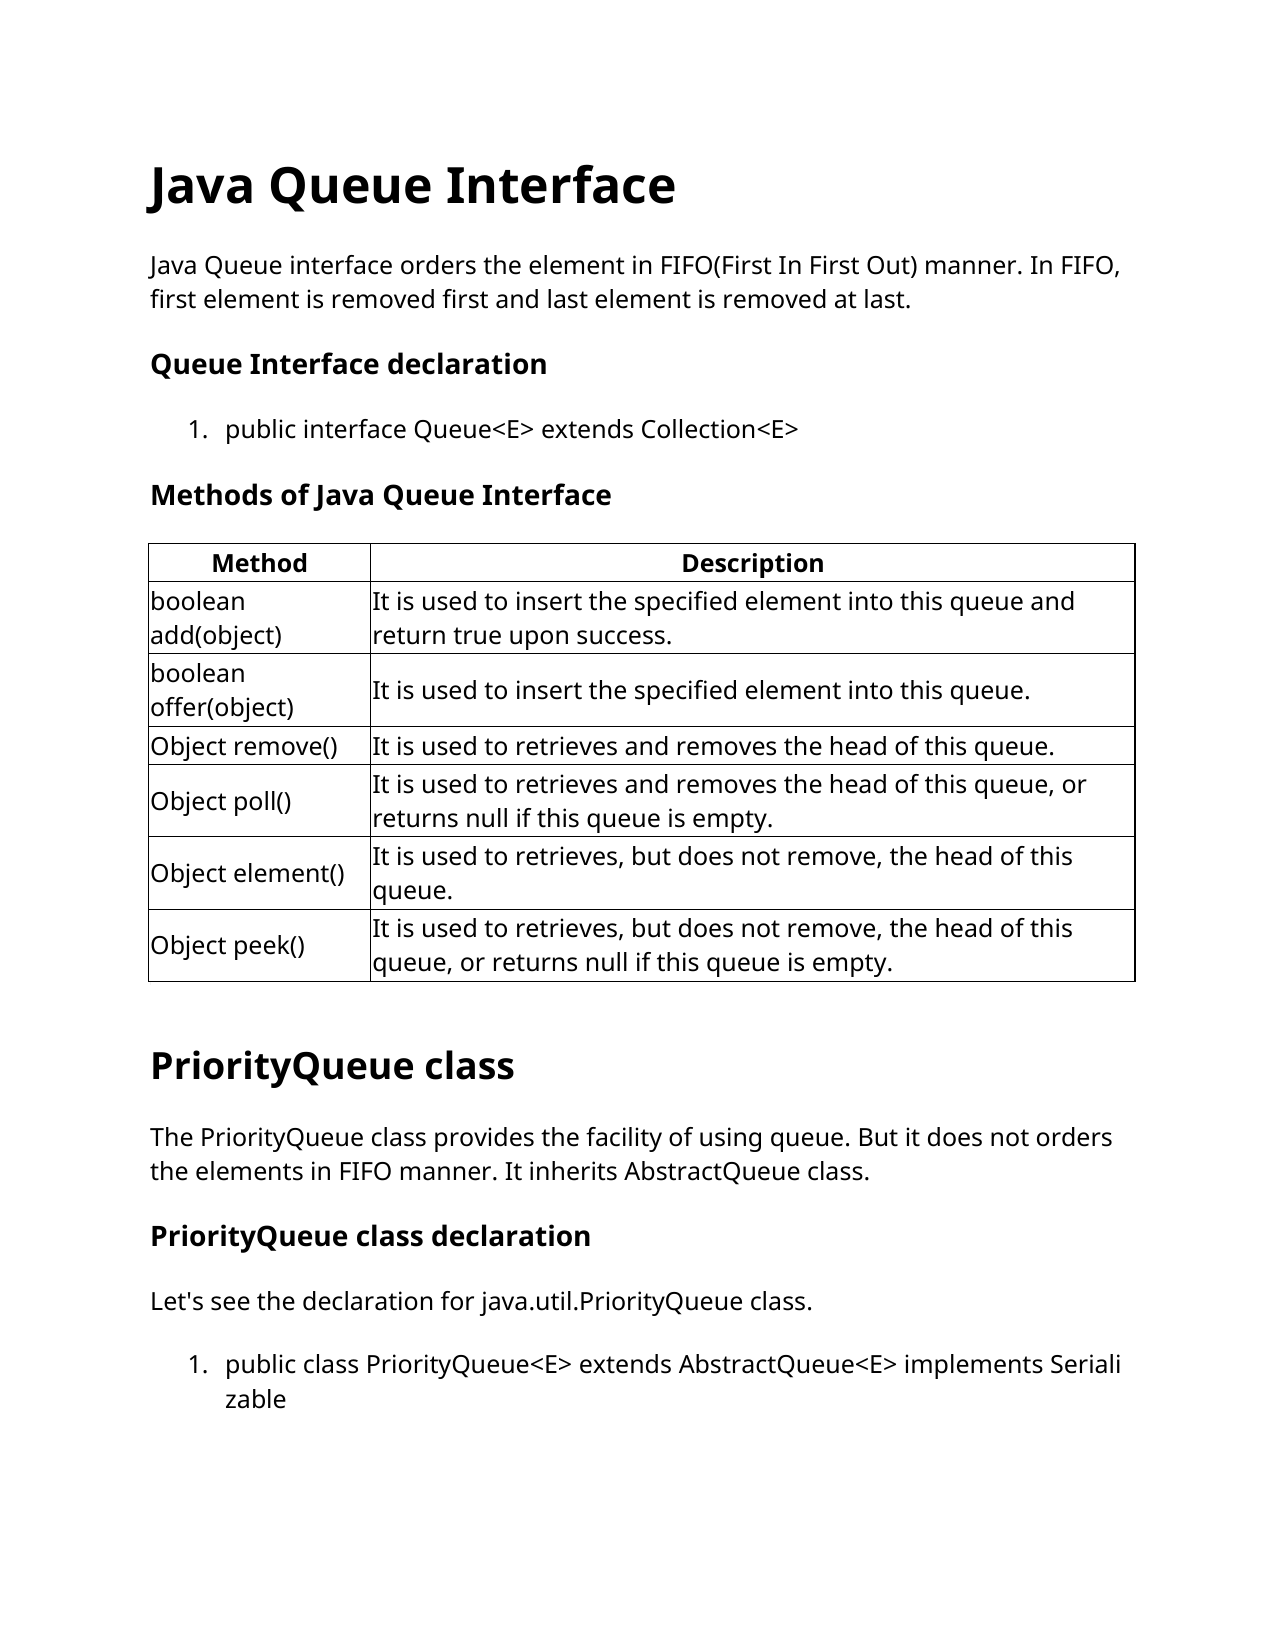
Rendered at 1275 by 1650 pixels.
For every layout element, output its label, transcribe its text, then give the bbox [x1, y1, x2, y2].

table_cell Object poll() [149, 765, 370, 836]
table_header Method [149, 544, 370, 581]
table_cell Object peek() [149, 910, 370, 981]
table_cell boolean add(object) [149, 582, 370, 653]
table_cell It is used to retrieves, but does not remove, the head of this queue, or returns null if this queue is empty. [371, 910, 1134, 981]
text PriorityQueue class declaration [150, 1216, 1125, 1255]
list public interface Queue<E> extends Collection<E> [187, 412, 1125, 446]
text Queue Interface declaration [150, 344, 1125, 383]
table_cell It is used to insert the specified element into this queue and return true upon success. [371, 582, 1134, 653]
text Java Queue interface orders the element in FIFO(First In First Out) manner. In FIFO, first element is removed first and last element is removed at last. [150, 247, 1125, 315]
text Methods of Java Queue Interface [150, 475, 1125, 514]
text The PriorityQueue class provides the facility of using queue. But it does not orders the elements in FIFO manner. It inherits AbstractQueue class. [150, 1119, 1125, 1187]
text Java Queue Interface [150, 150, 1125, 218]
table_cell boolean offer(object) [149, 654, 370, 726]
text Let's see the declaration for java.util.PriorityQueue class. [150, 1284, 1125, 1318]
table_cell Object element() [149, 837, 370, 908]
table_cell Object remove() [149, 727, 370, 764]
table_cell It is used to retrieves and removes the head of this queue, or returns null if this queue is empty. [371, 765, 1134, 836]
table_header Description [371, 544, 1134, 581]
table_cell It is used to insert the specified element into this queue. [371, 654, 1134, 726]
text PriorityQueue class [150, 1039, 1125, 1090]
table_cell It is used to retrieves and removes the head of this queue. [371, 727, 1134, 764]
table_cell It is used to retrieves, but does not remove, the head of this queue. [371, 837, 1134, 908]
list public class PriorityQueue<E> extends AbstractQueue<E> implements Serializable [187, 1347, 1125, 1415]
